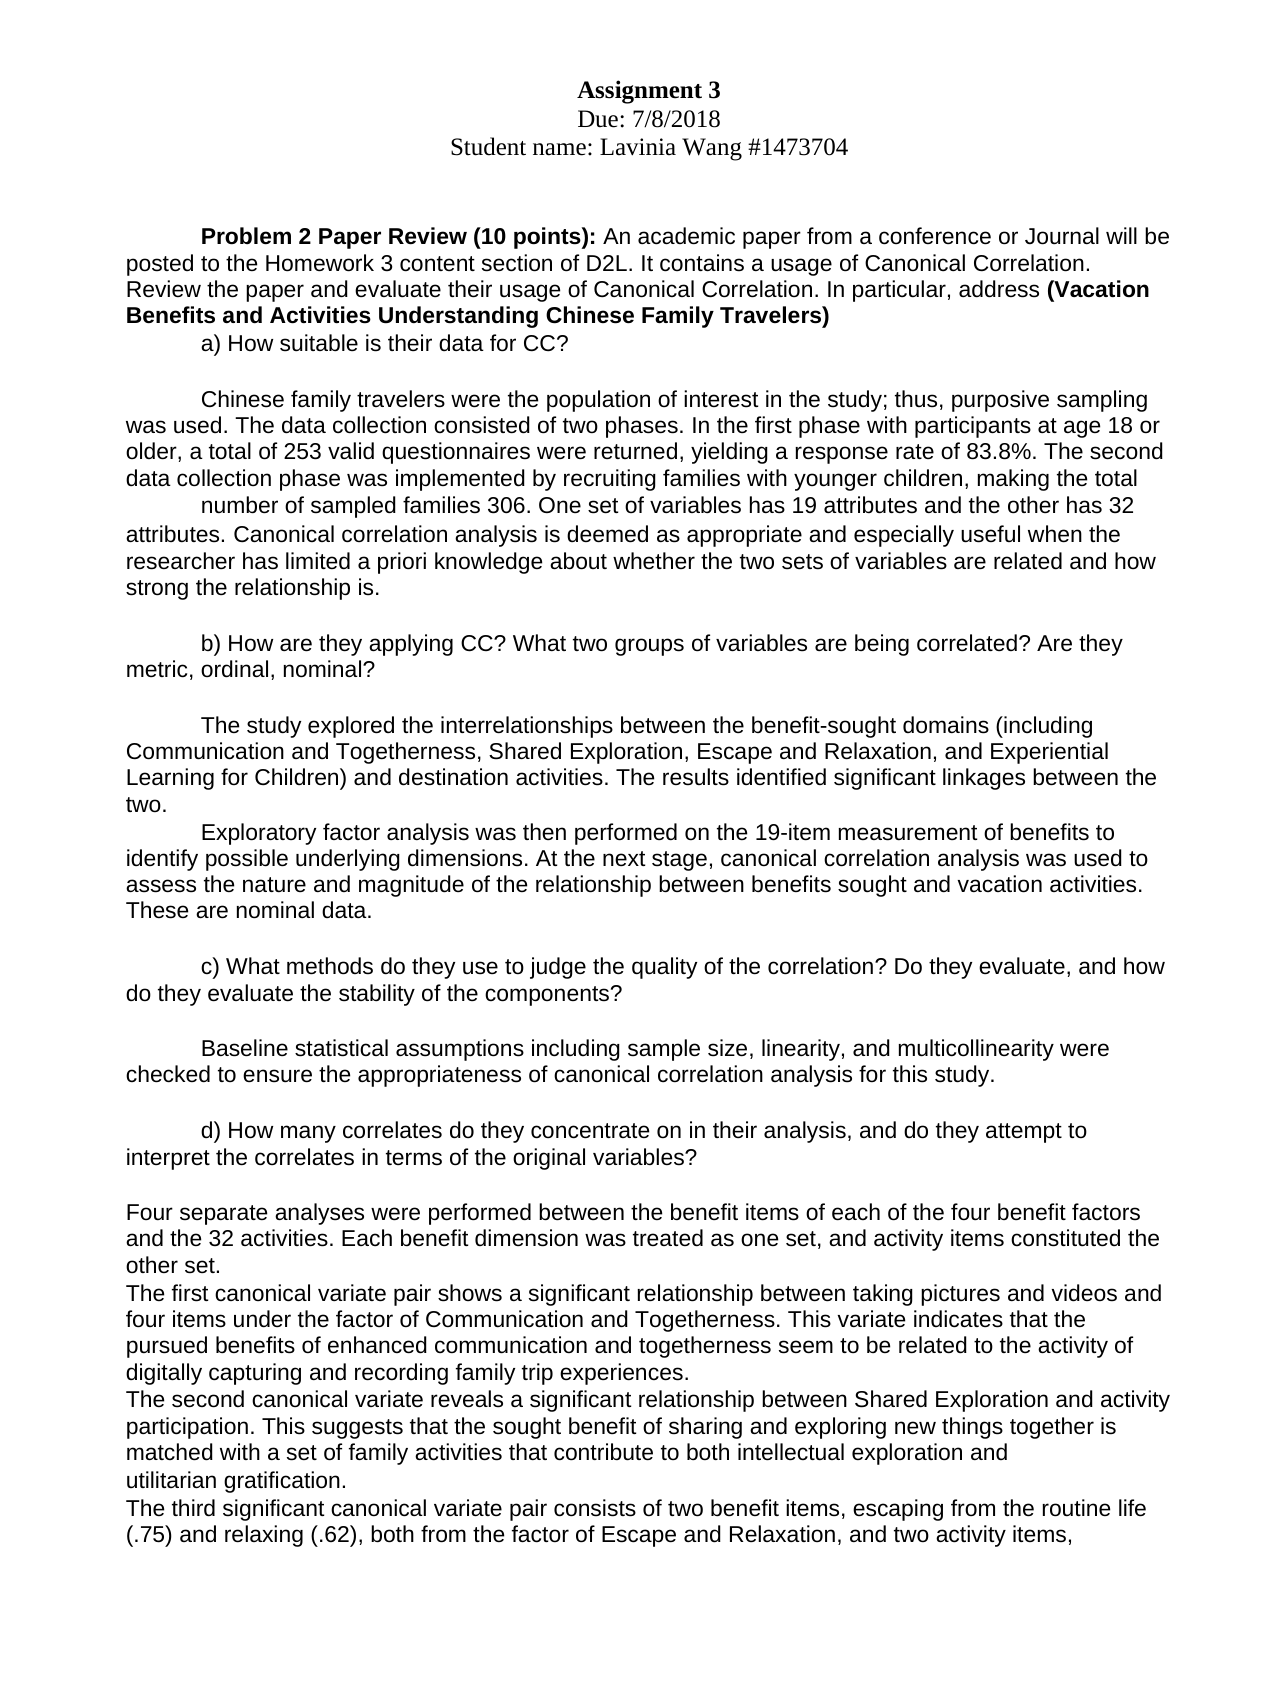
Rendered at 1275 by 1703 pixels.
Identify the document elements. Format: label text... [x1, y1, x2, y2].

text The second canonical variate reveals a significant relationship between Shared Exploration and activity participation. This suggests that the sought benefit of sharing and exploring new things together is matched with a set of family activities that contribute to both intellectual exploration and [126, 1386, 1172, 1466]
list Baseline statistical assumptions including sample size, linearity, and multicollinearity were checked to ensure the appropriateness of canonical correlation analysis for this study. [126, 1035, 1172, 1088]
list number of sampled families 306. One set of variables has 19 attributes and the other has 32 attributes. Canonical correlation analysis is deemed as appropriate and especially useful when the researcher has limited a priori knowledge about whether the two sets of variables are related and how strong the relationship is. [126, 492, 1172, 600]
text The first canonical variate pair shows a significant relationship between taking pictures and videos and four items under the factor of Communication and Togetherness. This variate indicates that the pursued benefits of enhanced communication and togetherness seem to be related to the activity of digitally capturing and recording family trip experiences. [126, 1279, 1172, 1385]
list Exploratory factor analysis was then performed on the 19-item measurement of benefits to identify possible underlying dimensions. At the next stage, canonical correlation analysis was used to assess the nature and magnitude of the relationship between benefits sought and vacation activities. These are nominal data. [126, 818, 1172, 924]
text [126, 1495, 1172, 1547]
list Chinese family travelers were the population of interest in the study; thus, purposive sampling was used. The data collection consisted of two phases. In the first phase with participants at age 18 or older, a total of 253 valid questionnaires were returned, yielding a response rate of 83.8%. The second data collection phase was implemented by recruiting families with younger children, making the total [126, 386, 1172, 491]
list d) How many correlates do they concentrate on in their analysis, and do they attempt to interpret the correlates in terms of the original variables? [126, 1117, 1172, 1170]
list The study explored the interrelationships between the benefit-sought domains (including Communication and Togetherness, Shared Exploration, Escape and Relaxation, and Experiential Learning for Children) and destination activities. The results identified significant linkages between the two. [126, 712, 1172, 817]
list a) How suitable is their data for CC? [126, 330, 1172, 356]
list c) What methods do they use to judge the quality of the correlation? Do they evaluate, and how do they evaluate the stability of the components? [126, 953, 1172, 1006]
text Four separate analyses were performed between the benefit items of each of the four benefit factors and the 32 activities. Each benefit dimension was treated as one set, and activity items constituted the other set. [126, 1199, 1172, 1278]
list Problem 2 Paper Review (10 points): An academic paper from a conference or Journal will be posted to the Homework 3 content section of D2L. It contains a usage of Canonical Correlation. Review the paper and evaluate their usage of Canonical Correlation. In particular, address (Vacation Benefits and Activities Understanding Chinese Family Travelers) [126, 223, 1172, 328]
text utilitarian gratification. [126, 1467, 1172, 1493]
list b) How are they applying CC? What two groups of variables are being correlated? Are they metric, ordinal, nominal? [126, 629, 1172, 682]
